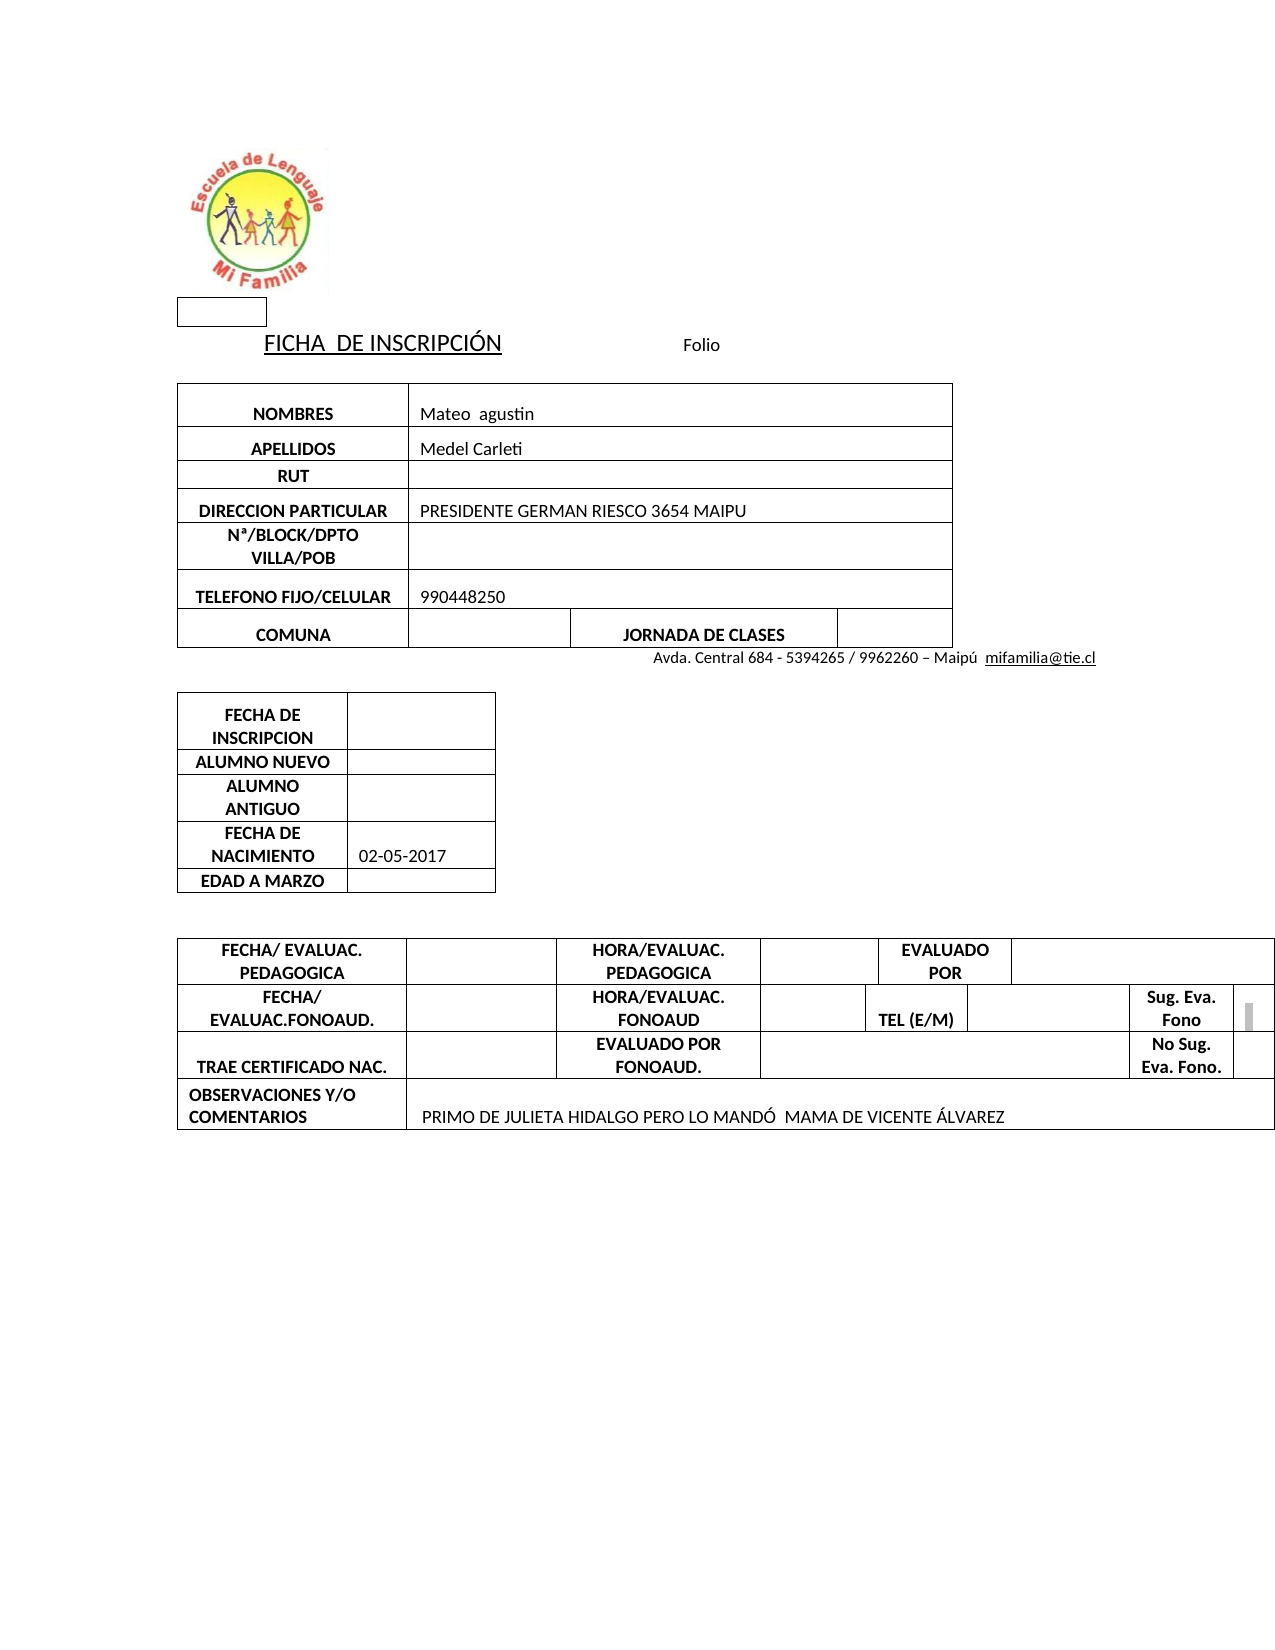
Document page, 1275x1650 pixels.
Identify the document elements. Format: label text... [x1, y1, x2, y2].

table_cell Nª/BLOCK/DPTO VILLA/POB [178, 523, 408, 569]
table_cell PRESIDENTE GERMAN RIESCO 3654 MAIPU [409, 489, 952, 522]
table_cell 990448250 [409, 570, 952, 608]
table_cell [761, 1032, 1129, 1078]
table_cell [761, 985, 865, 1031]
table_cell [1234, 1032, 1274, 1078]
table_cell [348, 750, 495, 774]
table_cell TEL (E/M) [866, 985, 967, 1031]
table_cell [407, 1032, 556, 1078]
table_cell 02-05-2017 [348, 822, 495, 867]
table_header FECHA/ EVALUAC. PEDAGOGICA [178, 939, 406, 984]
text Avda. Central 684 - 5394265 / 9962260 – Maipú mifamilia@tie.cl [472, 648, 1098, 668]
table_cell [348, 775, 495, 821]
table_cell FECHA/ EVALUAC.FONOAUD. [178, 985, 406, 1031]
picture [189, 148, 329, 297]
table_cell OBSERVACIONES Y/O COMENTARIOS [178, 1079, 406, 1128]
table_cell [838, 609, 952, 647]
table_cell Sug. Eva. Fono [1130, 985, 1233, 1031]
table_cell EDAD A MARZO [178, 869, 347, 892]
table_header FECHA DE INSCRIPCION [178, 693, 347, 749]
table_cell JORNADA DE CLASES [571, 609, 837, 647]
table_cell [409, 461, 952, 487]
table_cell [407, 985, 556, 1031]
table_cell [1234, 985, 1274, 1031]
table_header [178, 298, 266, 326]
table_cell DIRECCION PARTICULAR [178, 489, 408, 522]
table_header [348, 693, 495, 749]
text FICHA DE INSCRIPCIÓN Folio [177, 327, 1098, 357]
table_header [761, 939, 878, 984]
table_cell [968, 985, 1129, 1031]
table_cell RUT [178, 461, 408, 487]
table_cell TRAE CERTIFICADO NAC. [178, 1032, 406, 1078]
table_cell No Sug. Eva. Fono. [1130, 1032, 1233, 1078]
table_cell Medel Carleti [409, 427, 952, 460]
table_header EVALUADO POR [879, 939, 1011, 984]
table_header HORA/EVALUAC. PEDAGOGICA [557, 939, 760, 984]
table_header NOMBRES [178, 384, 408, 426]
table_header [407, 939, 556, 984]
table_cell EVALUADO POR FONOAUD. [557, 1032, 760, 1078]
table_cell [348, 869, 495, 892]
table_header [1012, 939, 1274, 984]
table_cell ALUMNO NUEVO [178, 750, 347, 774]
table_cell ALUMNO ANTIGUO [178, 775, 347, 821]
table_cell HORA/EVALUAC. FONOAUD [557, 985, 760, 1031]
table_cell [409, 609, 570, 647]
table_cell PRIMO DE JULIETA HIDALGO PERO LO MANDÓ MAMA DE VICENTE ÁLVAREZ [407, 1079, 1274, 1128]
table_cell TELEFONO FIJO/CELULAR [178, 570, 408, 608]
table_cell COMUNA [178, 609, 408, 647]
table_cell APELLIDOS [178, 427, 408, 460]
table_cell FECHA DE NACIMIENTO [178, 822, 347, 867]
table_cell [409, 523, 952, 569]
table_header Mateo agustin [409, 384, 952, 426]
